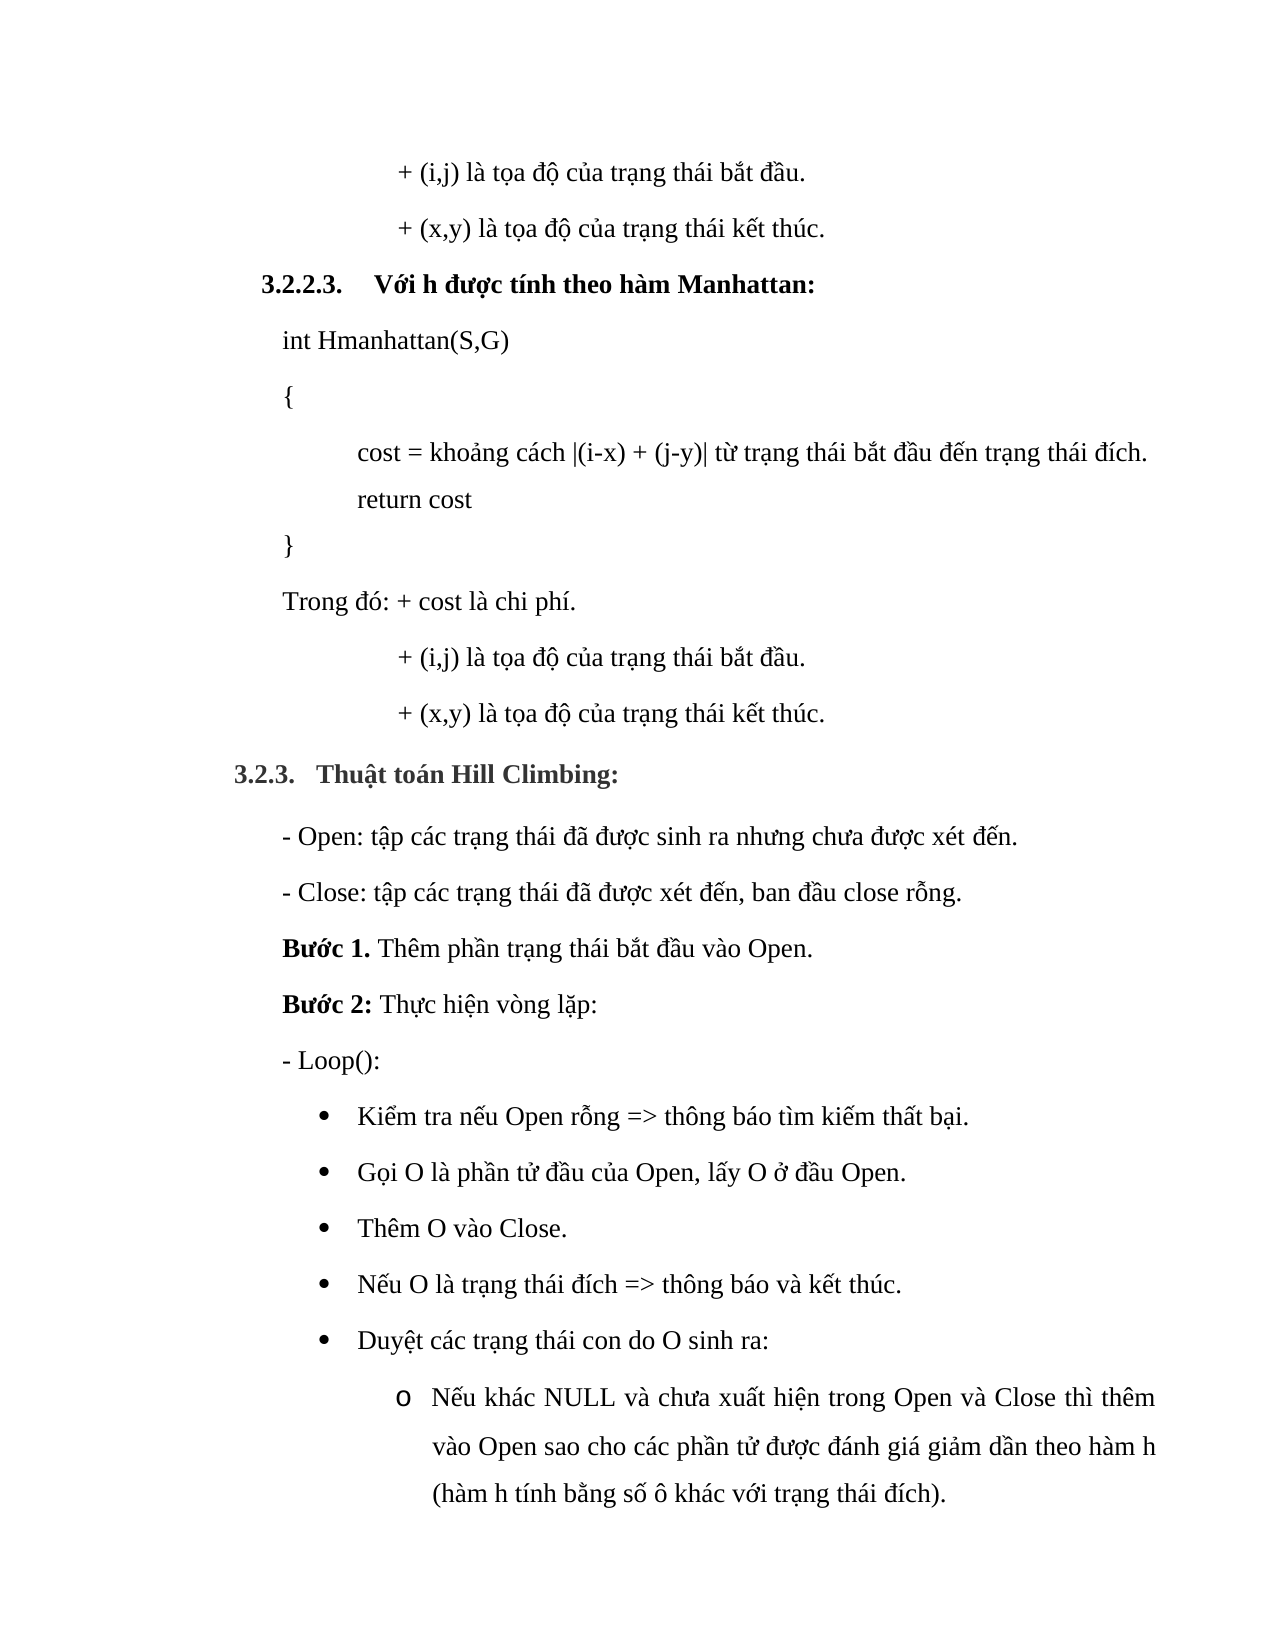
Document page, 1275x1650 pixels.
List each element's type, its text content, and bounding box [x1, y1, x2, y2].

text int Hmanhattan(S,G) [282, 324, 1185, 355]
list Gọi O là phần tử đầu của Open, lấy O ở đầu Open. [319, 1156, 1185, 1187]
list Close: tập các trạng thái đã được xét đến, ban đầu close rỗng. [282, 876, 1185, 907]
list Loop(): [282, 1044, 1185, 1075]
text + (i,j) là tọa độ của trạng thái bắt đầu. [397, 156, 1185, 187]
list Open: tập các trạng thái đã được sinh ra nhưng chưa được xét đến. [282, 820, 1185, 851]
text Bước 2: Thực hiện vòng lặp: [282, 988, 1185, 1019]
list Nếu O là trạng thái đích => thông báo và kết thúc. [319, 1268, 1185, 1299]
text Bước 1. Thêm phần trạng thái bắt đầu vào Open. [282, 932, 1185, 963]
list Thêm O vào Close. [319, 1212, 1185, 1244]
text } [282, 529, 1185, 561]
subtitle Thuật toán Hill Climbing: [234, 758, 1185, 789]
text + (x,y) là tọa độ của trạng thái kết thúc. [397, 697, 1185, 729]
subtitle Với h được tính theo hàm Manhattan: [261, 268, 1185, 299]
text Trong đó: + cost là chi phí. [282, 585, 1185, 617]
text + (x,y) là tọa độ của trạng thái kết thúc. [397, 212, 1185, 243]
text + (i,j) là tọa độ của trạng thái bắt đầu. [397, 641, 1185, 673]
list Kiểm tra nếu Open rỗng => thông báo tìm kiếm thất bại. [319, 1100, 1185, 1131]
text cost = khoảng cách |(i-x) + (j-y)| từ trạng thái bắt đầu đến trạng thái đích. return cost [357, 436, 1185, 514]
text { [282, 380, 1185, 411]
text o Nếu khác NULL và chưa xuất hiện trong Open và Close thì thêm vào Open sao cho các phần tử được đánh giá giảm dần theo hàm h (hàm h tính bằng số ô khác với trạng thái đích). [394, 1381, 1157, 1508]
list Duyệt các trạng thái con do O sinh ra: [319, 1324, 1185, 1356]
